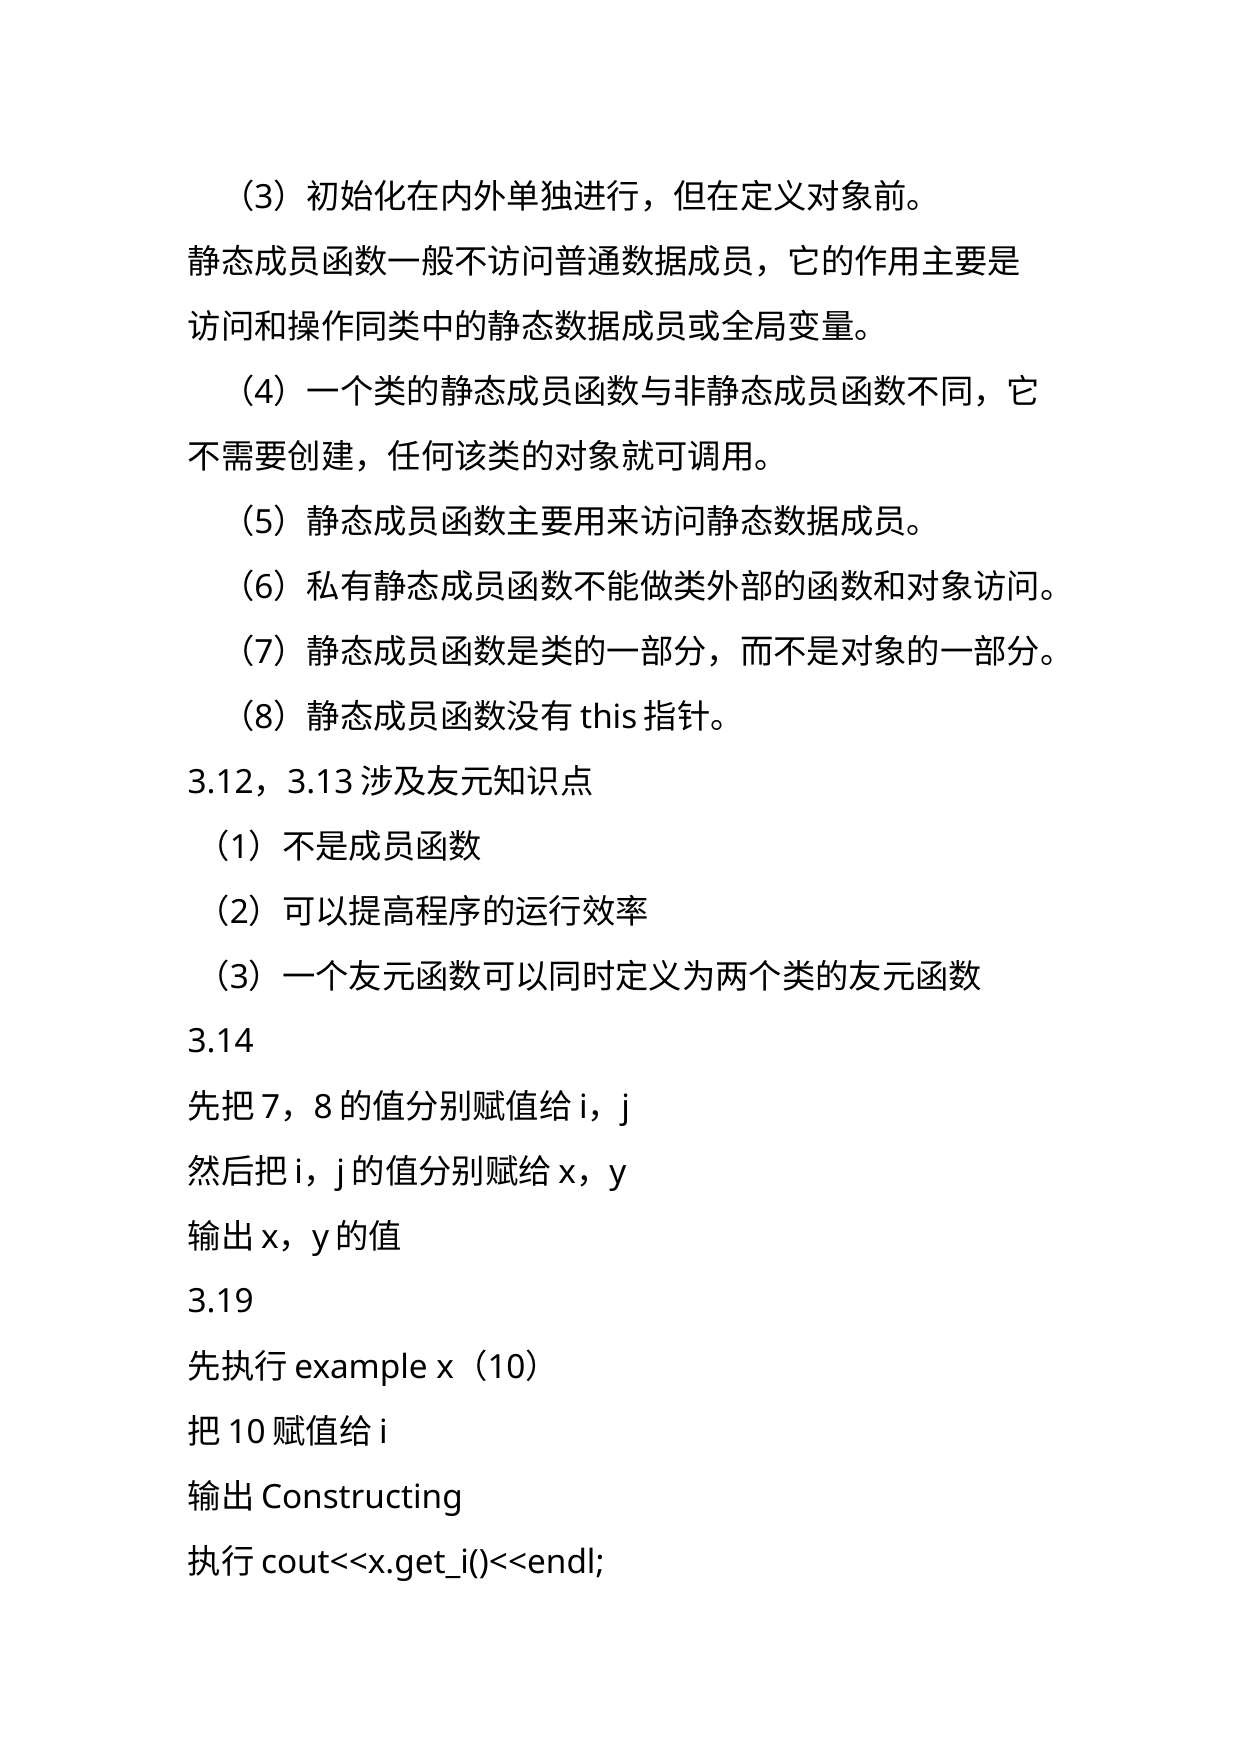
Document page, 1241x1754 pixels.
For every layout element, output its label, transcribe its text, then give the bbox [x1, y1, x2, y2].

text （3）初始化在内外单独进行，但在定义对象前。 [187, 162, 1053, 227]
text （5）静态成员函数主要用来访问静态数据成员。 [187, 487, 1053, 552]
text （1）不是成员函数 [187, 812, 1053, 877]
text 输出x，y的值 [187, 1202, 1053, 1267]
text 输出Constructing [187, 1462, 1053, 1527]
text （4）一个类的静态成员函数与非静态成员函数不同，它不需要创建，任何该类的对象就可调用。 [187, 357, 1053, 487]
text 先把7，8的值分别赋值给i，j [187, 1072, 1053, 1137]
text 执行cout<<x.get_i()<<endl; [187, 1527, 1053, 1592]
text （7）静态成员函数是类的一部分，而不是对象的一部分。 [187, 617, 1053, 682]
text （2）可以提高程序的运行效率 [187, 877, 1053, 942]
text 把10赋值给i [187, 1397, 1053, 1462]
text 3.12，3.13涉及友元知识点 [187, 747, 1053, 812]
text 先执行example x（10） [187, 1332, 1053, 1397]
text 然后把i，j的值分别赋给x，y [187, 1137, 1053, 1202]
text （8）静态成员函数没有this指针。 [187, 682, 1053, 747]
text 静态成员函数一般不访问普通数据成员，它的作用主要是访问和操作同类中的静态数据成员或全局变量。 [187, 227, 1053, 357]
text （6）私有静态成员函数不能做类外部的函数和对象访问。 [187, 552, 1053, 617]
text 3.19 [187, 1267, 1053, 1332]
text （3）一个友元函数可以同时定义为两个类的友元函数 [187, 942, 1053, 1007]
text 3.14 [187, 1007, 1053, 1072]
